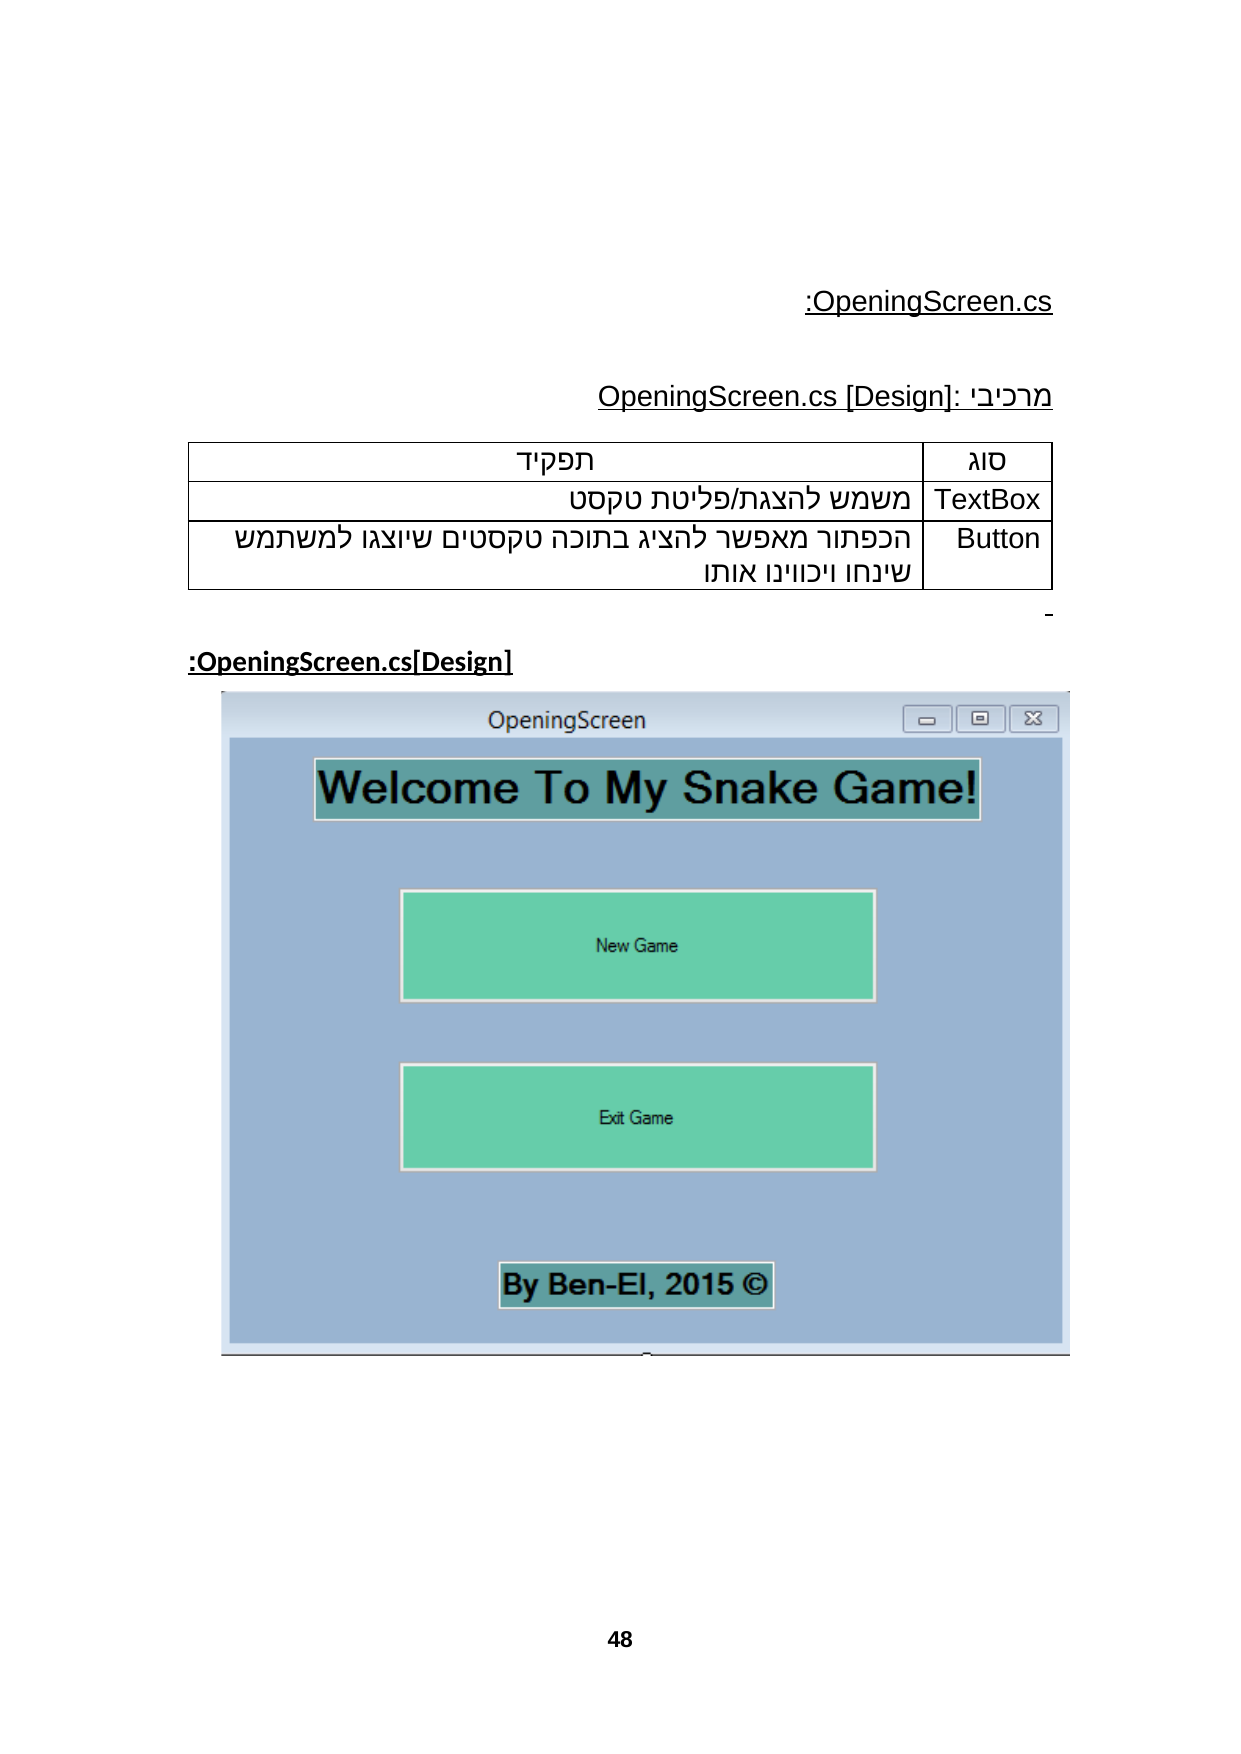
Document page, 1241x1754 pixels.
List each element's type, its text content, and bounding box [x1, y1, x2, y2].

table_cell TextBox [924, 482, 1051, 520]
text OpeningScreen.cs[Design]: [187, 643, 1053, 679]
table_header תפקיד [189, 443, 922, 481]
table_cell Button [924, 522, 1051, 588]
table_cell משמש להצגת/פליטת טקסט [189, 482, 922, 520]
table_header סוג [924, 443, 1051, 481]
text מרכיבי :OpeningScreen.cs [Design] [187, 379, 1053, 413]
text OpeningScreen.cs: [187, 284, 1053, 318]
table_cell הכפתור מאפשר להציג בתוכה טקסטים שיוצגו למשתמש שינחו ויכווינו אותו [189, 522, 922, 588]
picture [219, 691, 1070, 1353]
